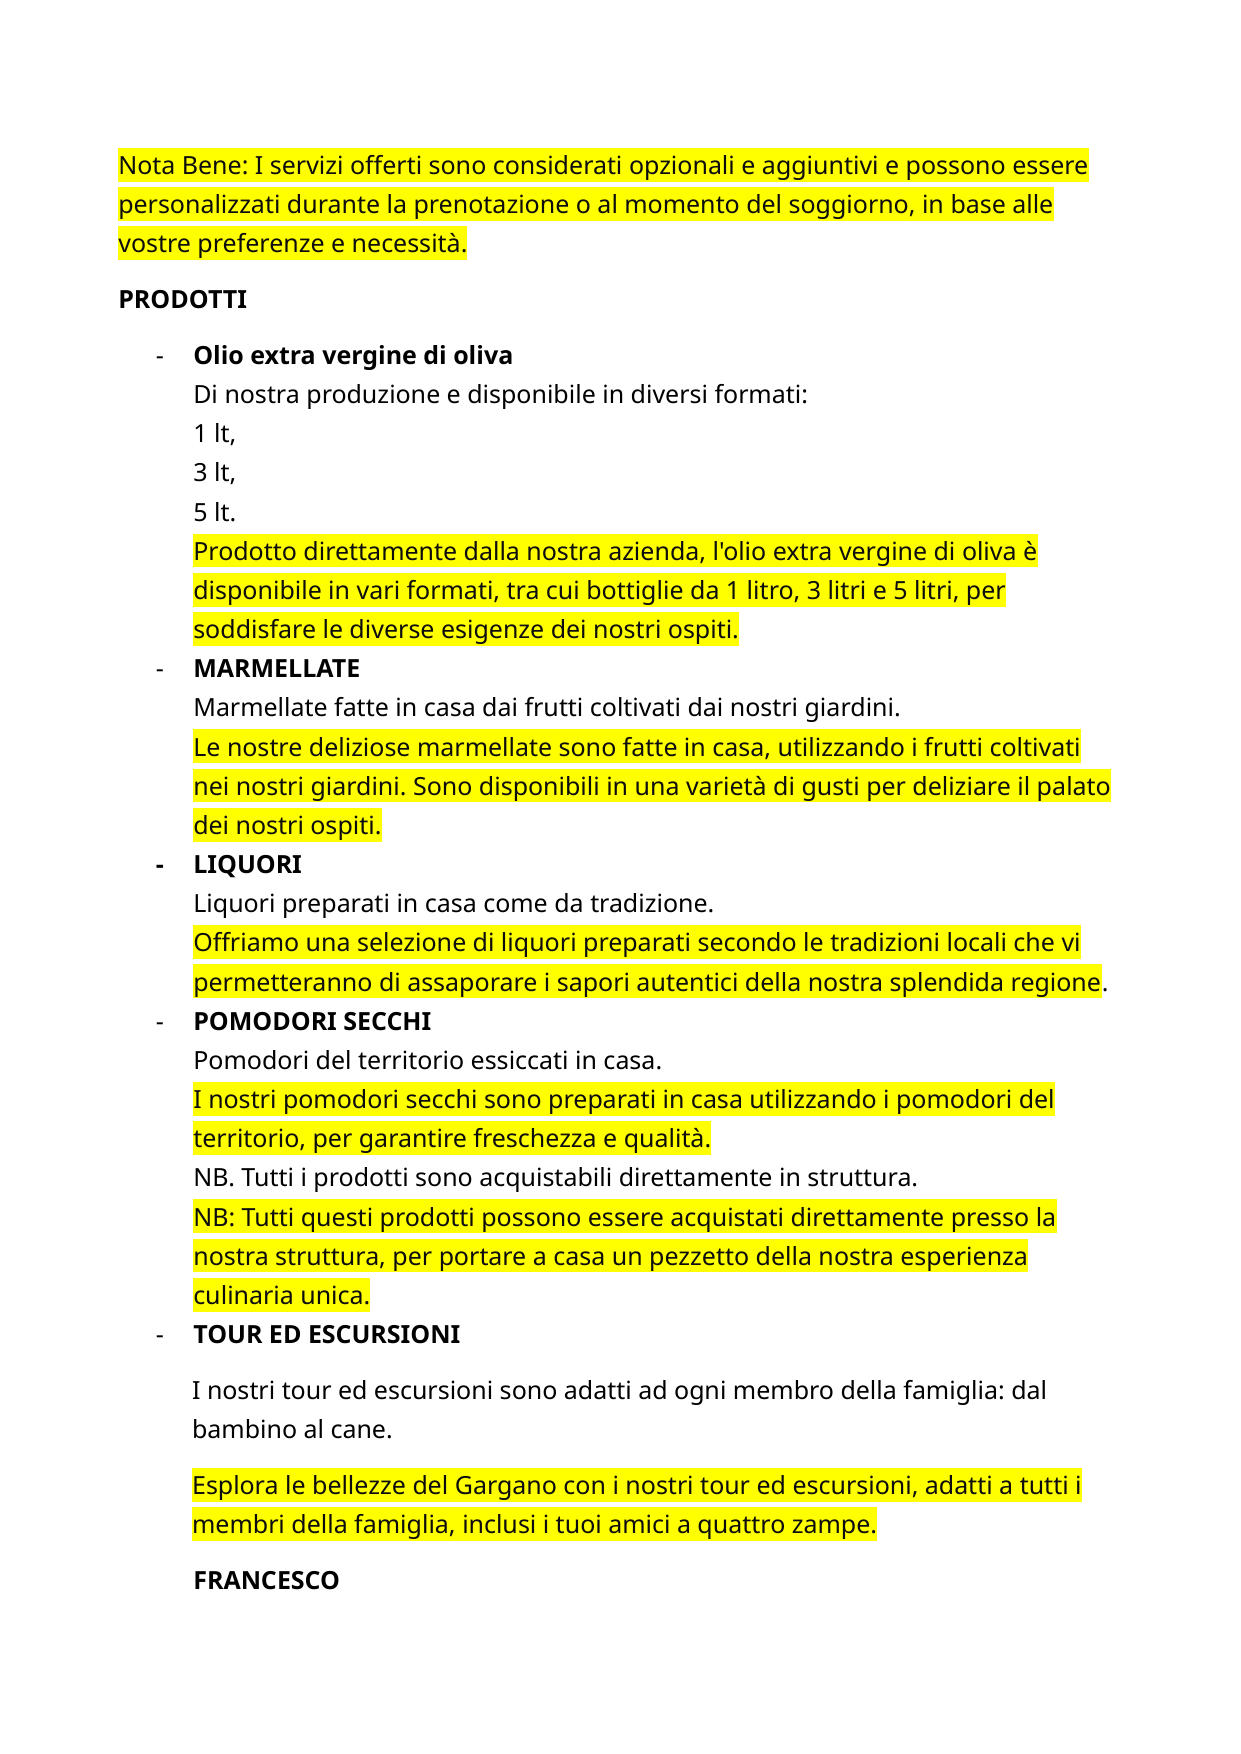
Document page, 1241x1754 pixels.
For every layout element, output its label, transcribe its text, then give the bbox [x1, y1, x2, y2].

list POMODORI SECCHI [156, 1003, 1122, 1037]
list Le nostre deliziose marmellate sono fatte in casa, utilizzando i frutti coltivati nei nostri giardini. Sono disponibili in una varietà di gusti per deliziare il palato dei nostri ospiti. [193, 729, 1122, 842]
list Offriamo una selezione di liquori preparati secondo le tradizioni locali che vi permetteranno di assaporare i sapori autentici della nostra splendida regione. [193, 925, 1122, 998]
list LIQUORI [156, 847, 1122, 881]
text PRODOTTI [118, 282, 1122, 316]
text I nostri tour ed escursioni sono adatti ad ogni membro della famiglia: dal bambino al cane. [192, 1373, 1122, 1446]
list Prodotto direttamente dalla nostra azienda, l'olio extra vergine di oliva è disponibile in vari formati, tra cui bottiglie da 1 litro, 3 litri e 5 litri, per soddisfare le diverse esigenze dei nostri ospiti. [193, 533, 1122, 646]
text Esplora le bellezze del Gargano con i nostri tour ed escursioni, adatti a tutti i membri della famiglia, inclusi i tuoi amici a quattro zampe. [192, 1468, 1122, 1541]
list Pomodori del territorio essiccati in casa. [193, 1043, 1122, 1077]
list 1 lt, [193, 416, 1122, 450]
list TOUR ED ESCURSIONI [156, 1317, 1122, 1351]
list Di nostra produzione e disponibile in diversi formati: [193, 377, 1122, 411]
list Olio extra vergine di oliva [156, 338, 1122, 372]
list NB. Tutti i prodotti sono acquistabili direttamente in struttura. [193, 1160, 1122, 1194]
list 5 lt. [193, 494, 1122, 528]
list 3 lt, [193, 455, 1122, 489]
list MARMELLATE [156, 651, 1122, 685]
list FRANCESCO [193, 1563, 1122, 1597]
list I nostri pomodori secchi sono preparati in casa utilizzando i pomodori del territorio, per garantire freschezza e qualità. [193, 1082, 1122, 1155]
text Nota Bene: I servizi offerti sono considerati opzionali e aggiuntivi e possono essere personalizzati durante la prenotazione o al momento del soggiorno, in base alle vostre preferenze e necessità. [118, 148, 1122, 260]
list Marmellate fatte in casa dai frutti coltivati dai nostri giardini. [193, 690, 1122, 724]
list NB: Tutti questi prodotti possono essere acquistati direttamente presso la nostra struttura, per portare a casa un pezzetto della nostra esperienza culinaria unica. [193, 1199, 1122, 1312]
list Liquori preparati in casa come da tradizione. [193, 886, 1122, 920]
